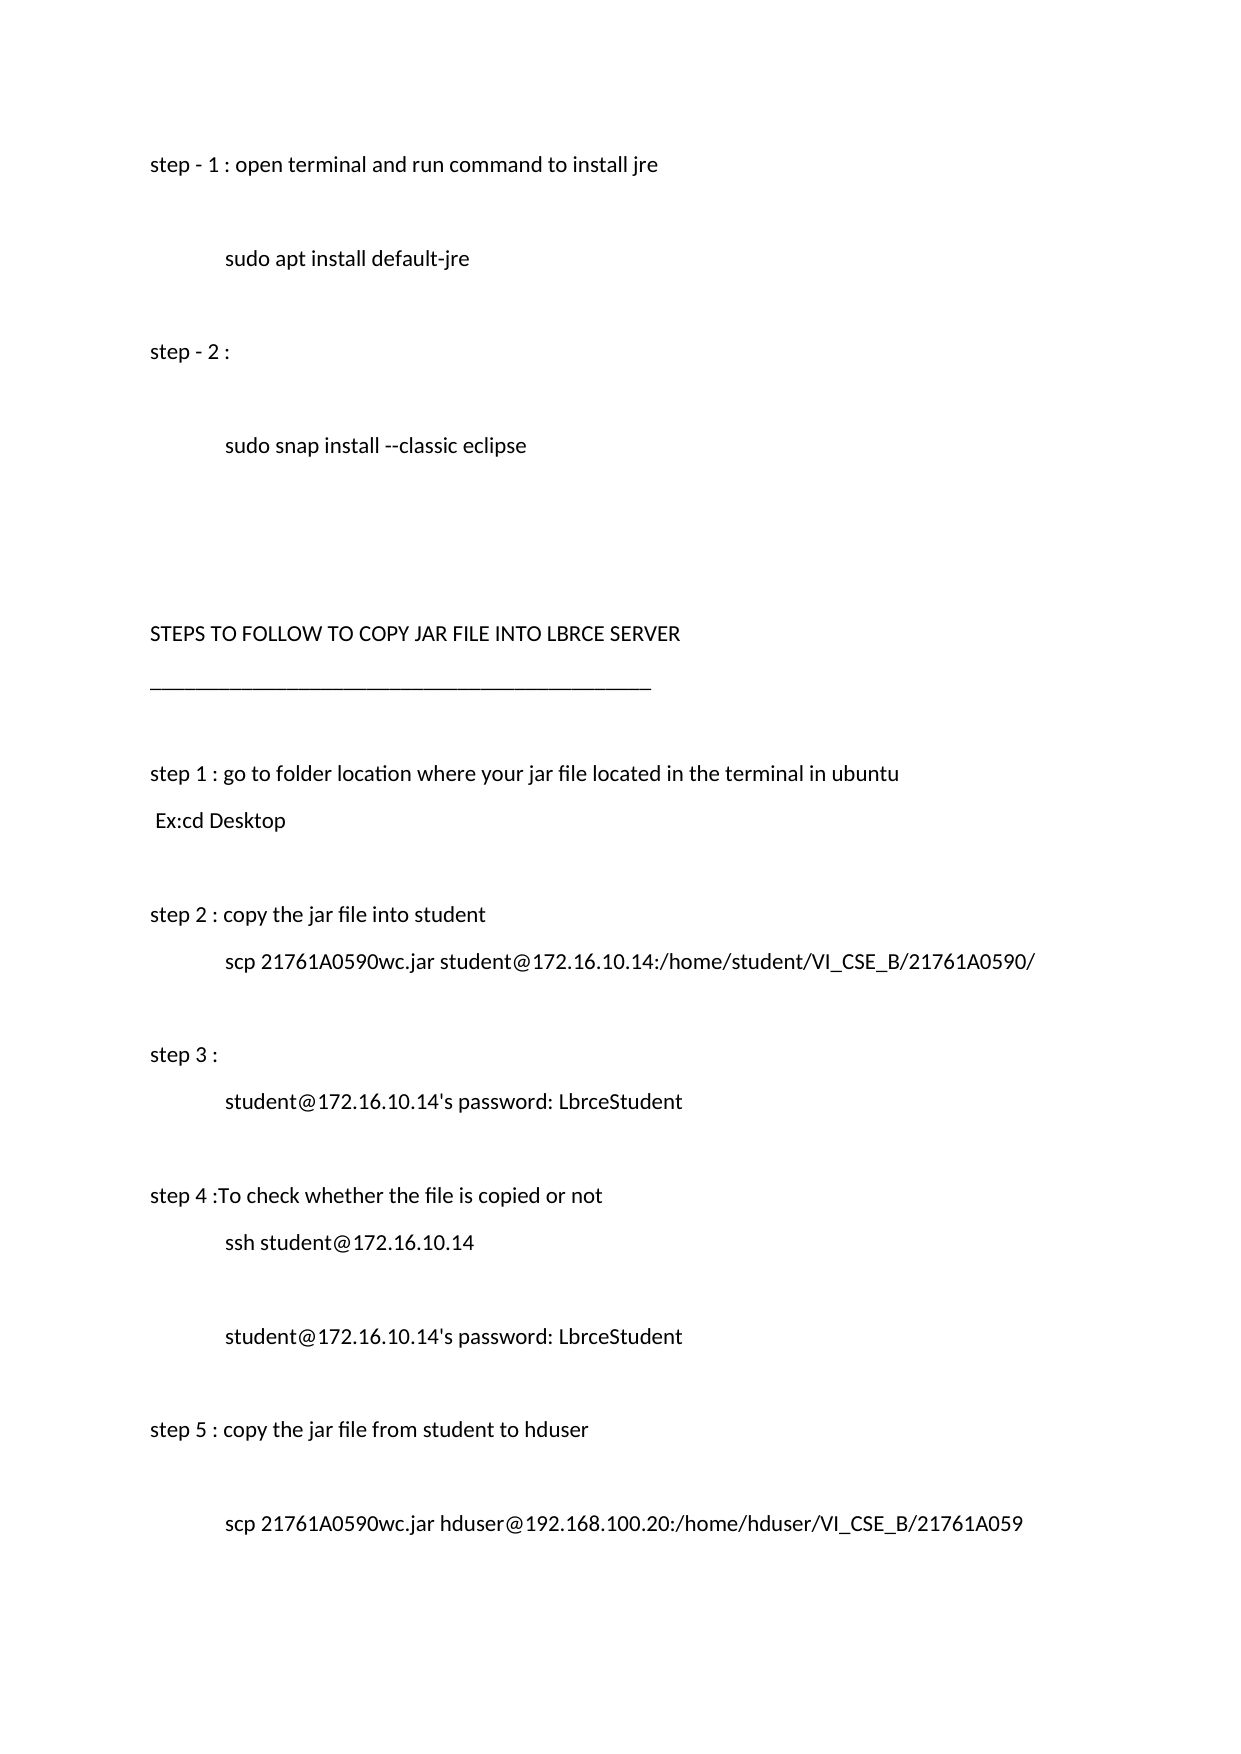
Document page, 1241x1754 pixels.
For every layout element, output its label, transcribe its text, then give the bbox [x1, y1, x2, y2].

text student@172.16.10.14's password: LbrceStudent [150, 1087, 1090, 1116]
text STEPS TO FOLLOW TO COPY JAR FILE INTO LBRCE SERVER [150, 619, 1090, 647]
text ssh student@172.16.10.14 [150, 1228, 1090, 1256]
text step 4 :To check whether the file is copied or not [150, 1181, 1090, 1209]
text ____________________________________________ [150, 666, 1090, 694]
text sudo apt install default-jre [150, 244, 1090, 272]
text Ex:cd Desktop [150, 806, 1090, 834]
text step 1 : go to folder location where your jar file located in the terminal in ubuntu [150, 759, 1090, 787]
text sudo snap install --classic eclipse [150, 431, 1090, 459]
text step - 2 : [150, 337, 1090, 366]
text step 5 : copy the jar file from student to hduser [150, 1416, 1090, 1444]
text step - 1 : open terminal and run command to install jre [150, 150, 1090, 178]
text step 2 : copy the jar file into student [150, 900, 1090, 928]
text scp 21761A0590wc.jar student@172.16.10.14:/home/student/VI_CSE_B/21761A0590/ [150, 947, 1090, 975]
text scp 21761A0590wc.jar hduser@192.168.100.20:/home/hduser/VI_CSE_B/21761A059 [150, 1509, 1090, 1537]
text step 3 : [150, 1041, 1090, 1069]
text student@172.16.10.14's password: LbrceStudent [150, 1322, 1090, 1350]
